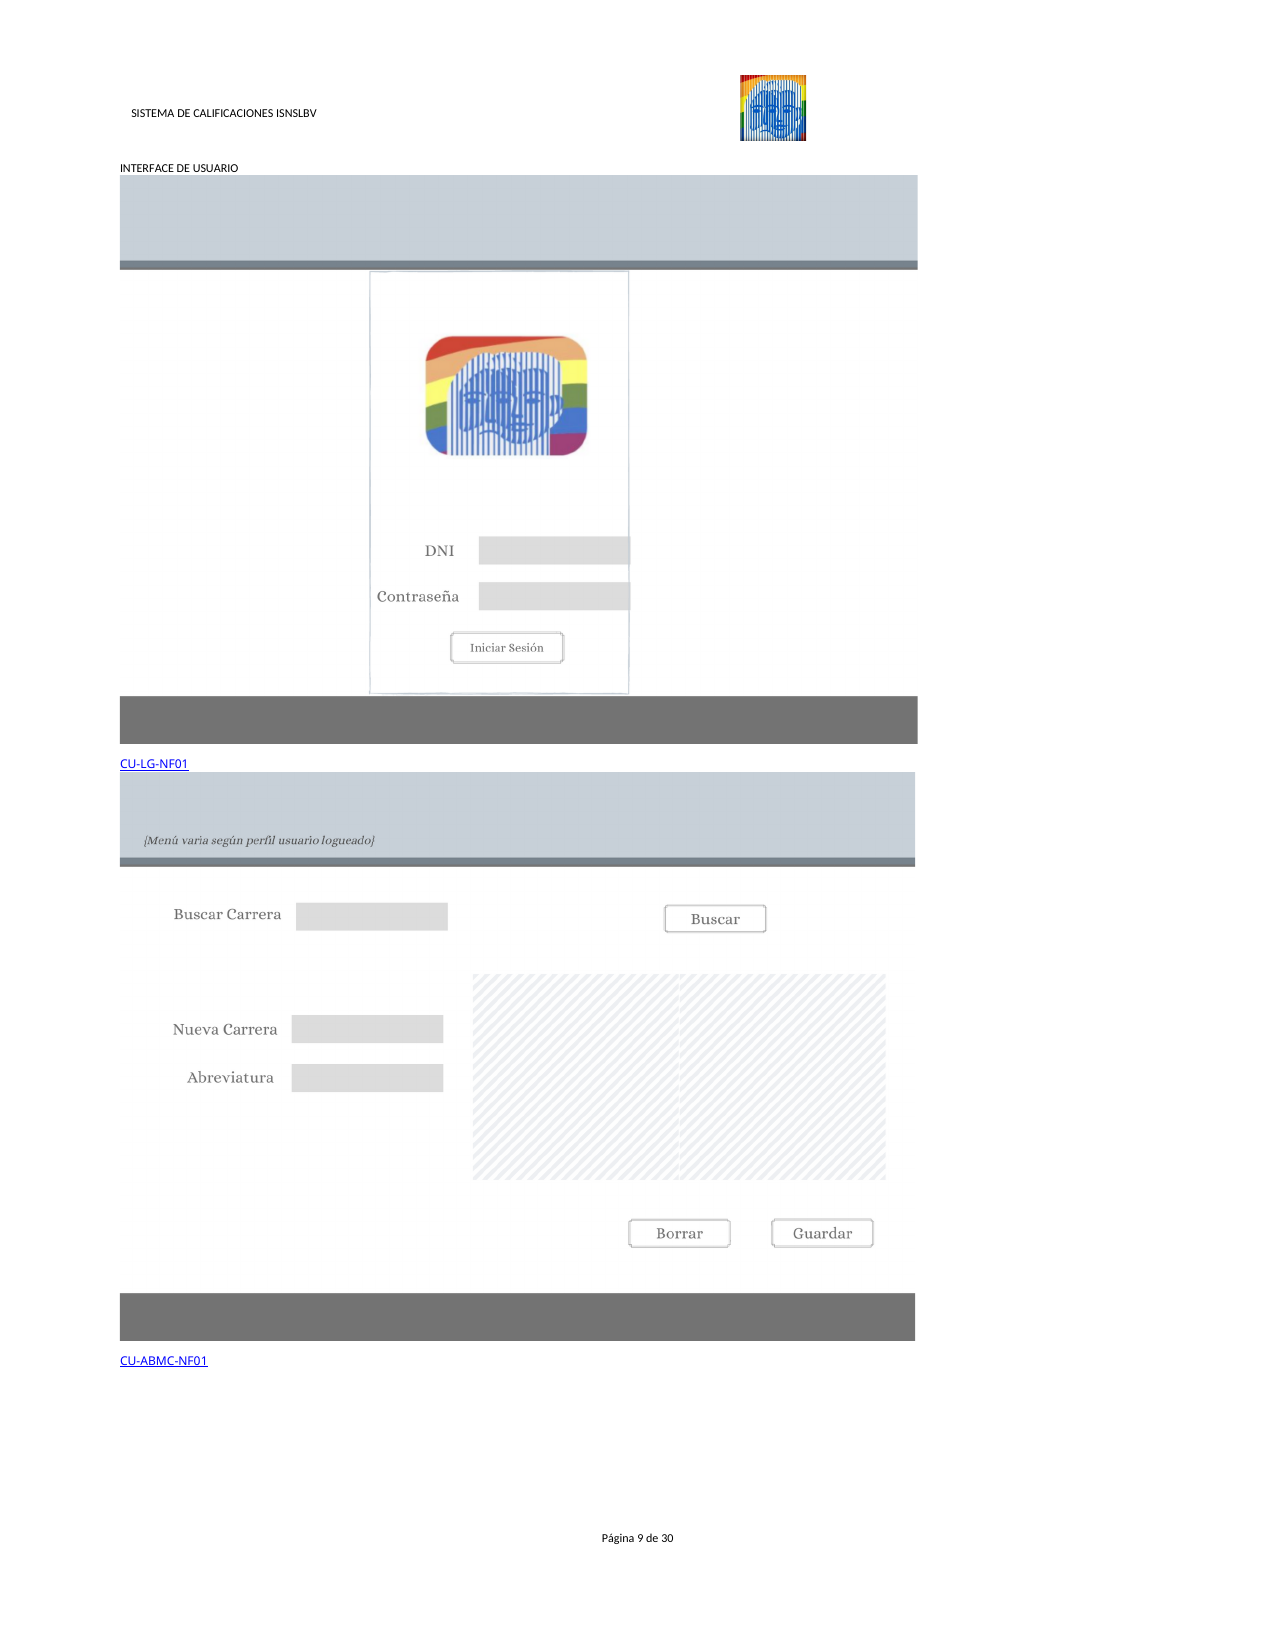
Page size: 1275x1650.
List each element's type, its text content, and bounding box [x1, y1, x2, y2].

text CU-ABMC-NF01 [120, 1341, 1155, 1369]
picture [119, 175, 918, 744]
picture [119, 772, 916, 1341]
text INTERFACE DE USUARIO [120, 150, 1155, 175]
text CU-LG-NF01 [120, 744, 1155, 772]
picture [740, 75, 807, 141]
